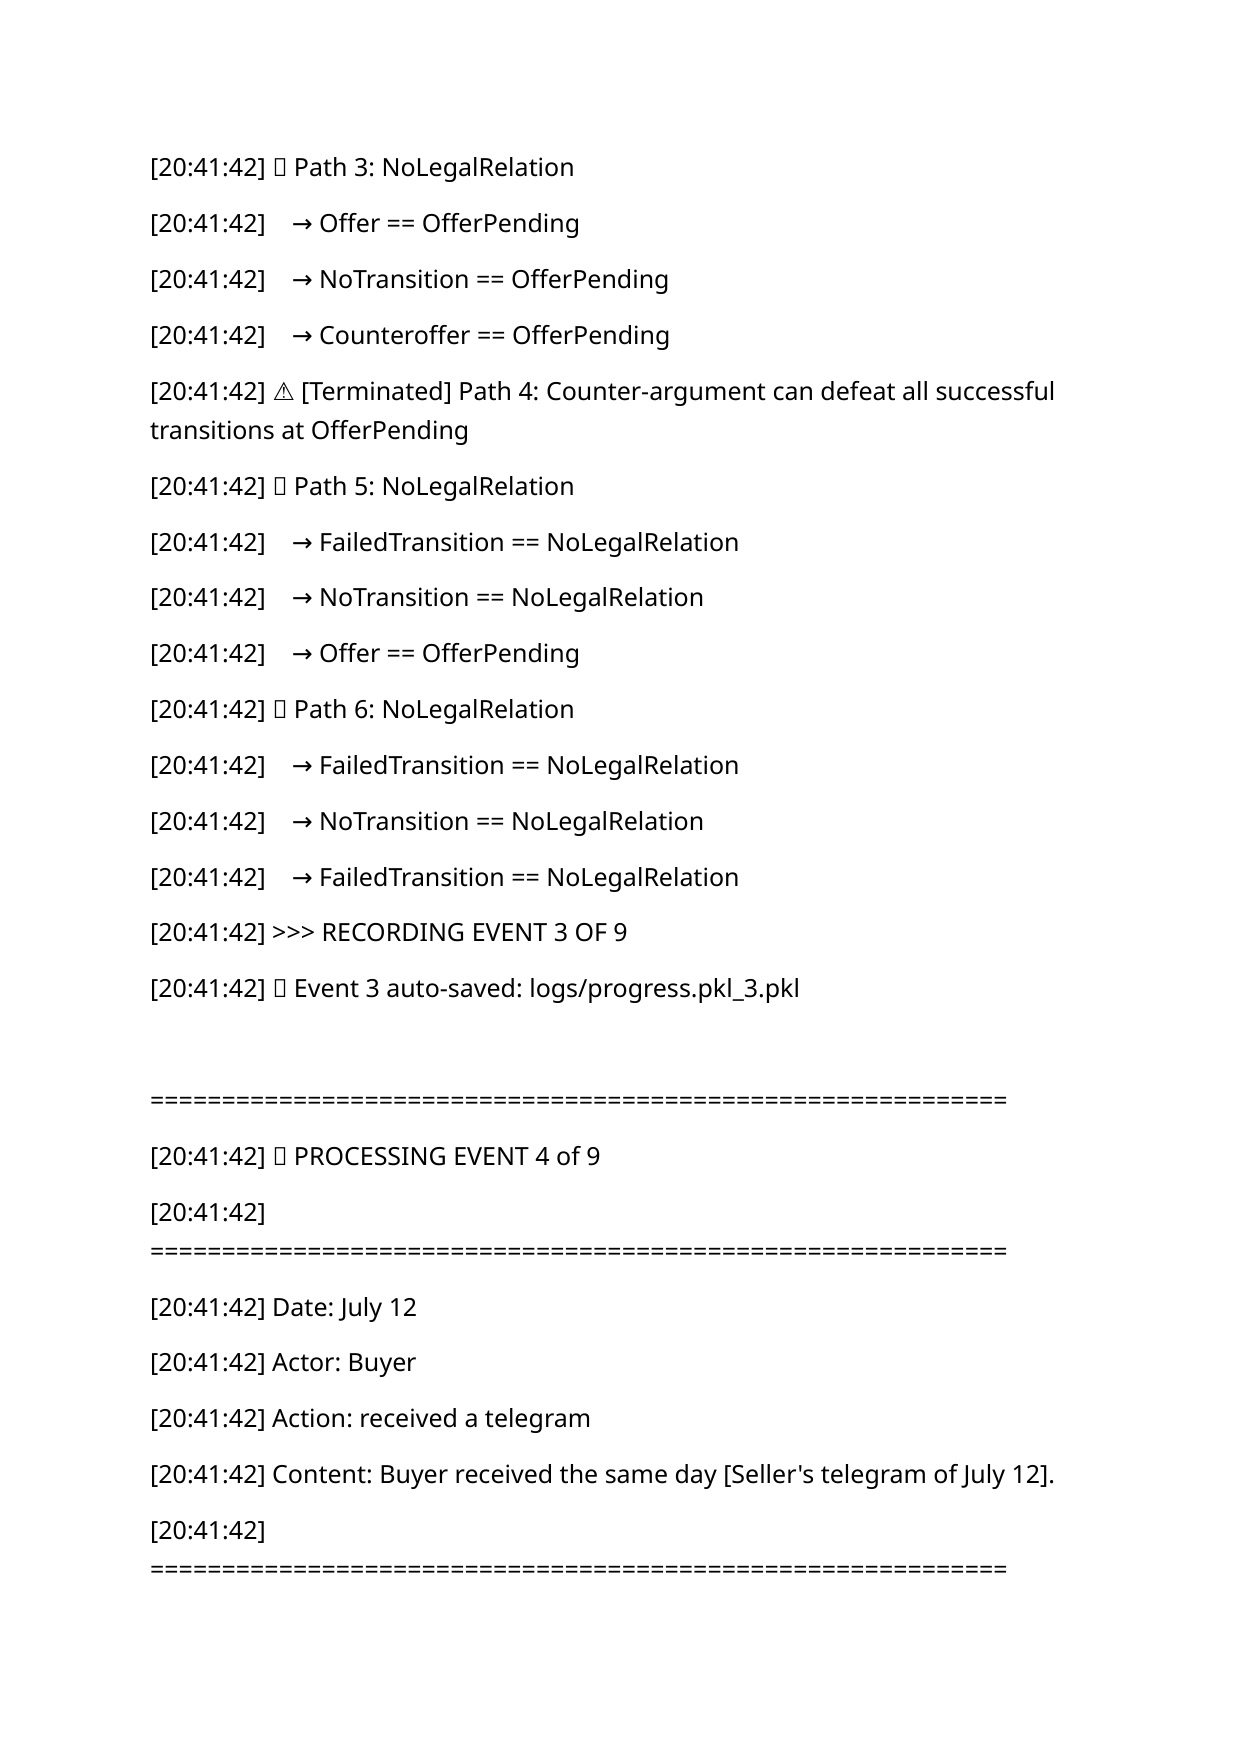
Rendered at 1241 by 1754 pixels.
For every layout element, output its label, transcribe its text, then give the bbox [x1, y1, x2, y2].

text [20:41:42] ============================================================ [150, 1512, 1090, 1586]
text [20:41:42] 📅 PROCESSING EVENT 4 of 9 [150, 1138, 1090, 1172]
text [20:41:42] 💾 Event 3 auto-saved: logs/progress.pkl_3.pkl [150, 971, 1090, 1005]
text [20:41:42] → FailedTransition == NoLegalRelation [150, 747, 1090, 782]
text [20:41:42] Content: Buyer received the same day [Seller's telegram of July 12]. [150, 1457, 1090, 1491]
text [20:41:42] Date: July 12 [150, 1289, 1090, 1323]
text [20:41:42] >>> RECORDING EVENT 3 OF 9 [150, 915, 1090, 949]
text [20:41:42] ============================================================ [150, 1194, 1090, 1267]
text [20:41:42] 👣 Path 5: NoLegalRelation [150, 468, 1090, 502]
text [20:41:42] ⚠️ [Terminated] Path 4: Counter-argument can defeat all successful transitions at OfferPending [150, 373, 1090, 447]
text [20:41:42] → NoTransition == NoLegalRelation [150, 580, 1090, 614]
text [20:41:42] 👣 Path 3: NoLegalRelation [150, 150, 1090, 184]
text [20:41:42] Actor: Buyer [150, 1345, 1090, 1379]
text [20:41:42] → FailedTransition == NoLegalRelation [150, 859, 1090, 893]
text [20:41:42] → Offer == OfferPending [150, 206, 1090, 240]
text [20:41:42] → Offer == OfferPending [150, 636, 1090, 670]
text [150, 262, 1090, 296]
text [20:41:42] → FailedTransition == NoLegalRelation [150, 524, 1090, 558]
text ============================================================ [150, 1082, 1090, 1117]
text [20:41:42] → NoTransition == NoLegalRelation [150, 803, 1090, 837]
text [20:41:42] 👣 Path 6: NoLegalRelation [150, 692, 1090, 726]
text [20:41:42] → Counteroffer == OfferPending [150, 317, 1090, 352]
text [20:41:42] Action: received a telegram [150, 1401, 1090, 1435]
